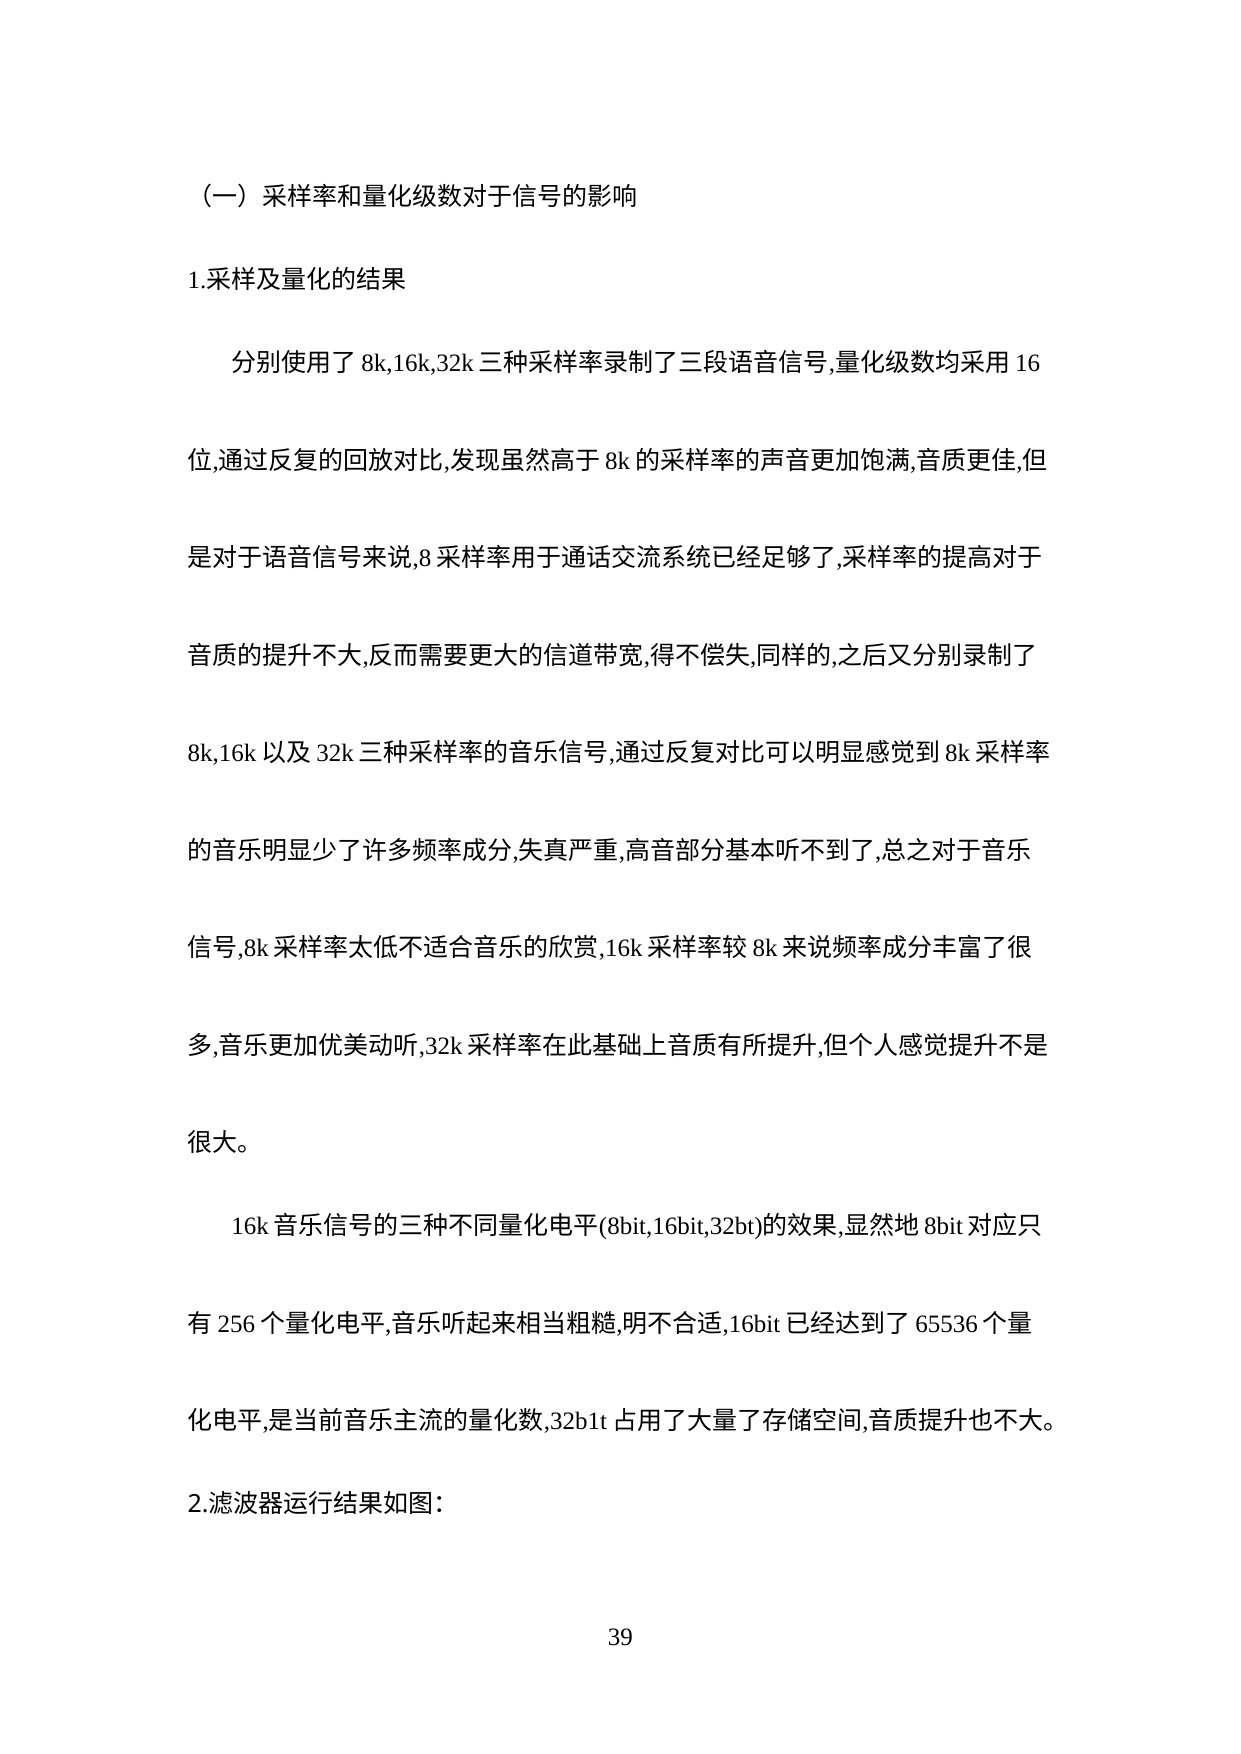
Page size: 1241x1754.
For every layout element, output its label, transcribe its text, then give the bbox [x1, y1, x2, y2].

text 16k音乐信号的三种不同量化电平(8bit,16bit,32bt)的效果,显然地8bit对应只有256个量化电平,音乐听起来相当粗糙,明不合适,16bit已经达到了65536个量化电平,是当前音乐主流的量化数,32b1t占用了大量了存储空间,音质提升也不大。 [187, 1191, 1053, 1451]
text 1.采样及量化的结果 [187, 245, 1053, 310]
text 2.滤波器运行结果如图： [187, 1469, 1053, 1534]
text 分别使用了8k,16k,32k三种采样率录制了三段语音信号,量化级数均采用16位,通过反复的回放对比,发现虽然高于8k的采样率的声音更加饱满,音质更佳,但是对于语音信号来说,8采样率用于通话交流系统已经足够了,采样率的提高对于音质的提升不大,反而需要更大的信道带宽,得不偿失,同样的,之后又分别录制了8k,16k以及32k三种采样率的音乐信号,通过反复对比可以明显感觉到8k采样率的音乐明显少了许多频率成分,失真严重,高音部分基本听不到了,总之对于音乐信号,8k采样率太低不适合音乐的欣赏,16k采样率较8k来说频率成分丰富了很多,音乐更加优美动听,32k采样率在此基础上音质有所提升,但个人感觉提升不是很大。 [187, 328, 1053, 1173]
text （一）采样率和量化级数对于信号的影响 [187, 162, 1053, 227]
